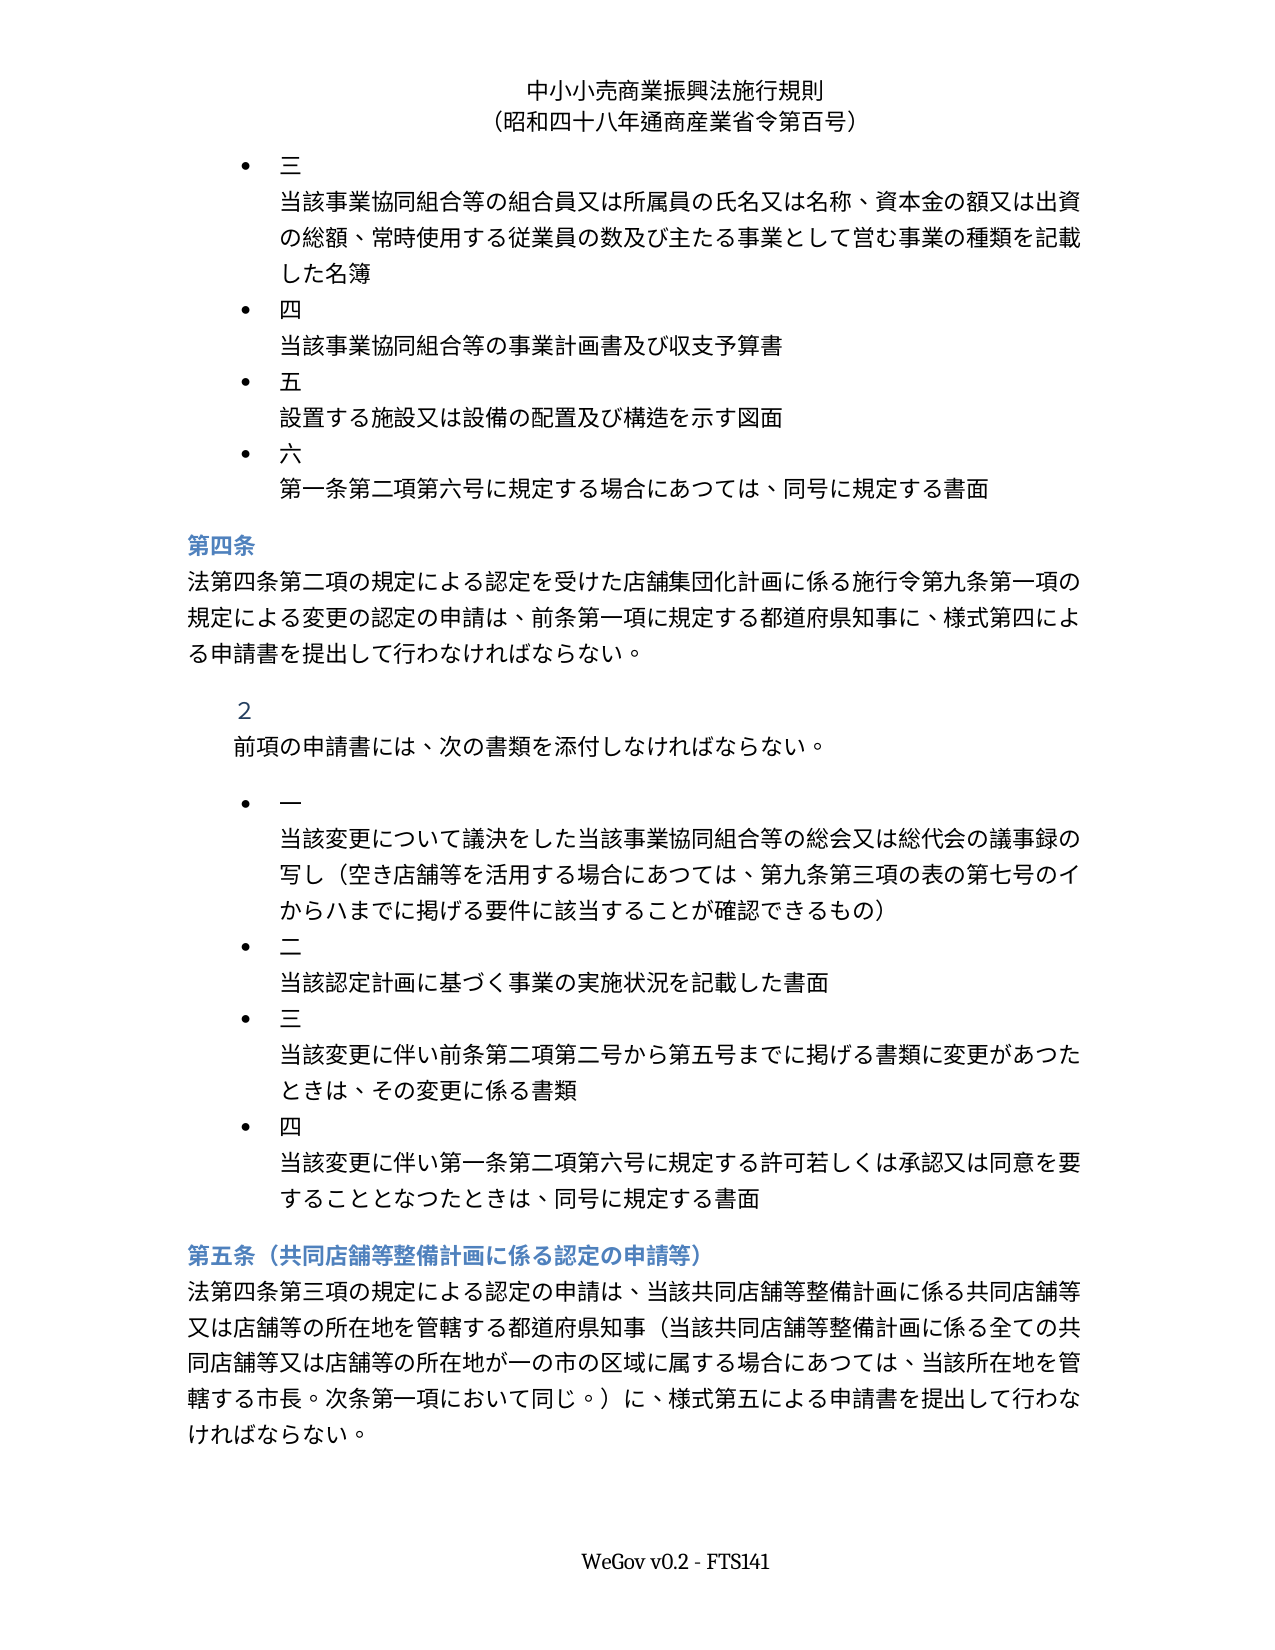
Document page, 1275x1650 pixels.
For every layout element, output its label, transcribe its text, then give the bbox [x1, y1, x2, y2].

list 五 設置する施設又は設備の配置及び構造を示す図面 [242, 366, 1087, 433]
subtitle ２ [233, 695, 1087, 726]
subtitle 第四条 [187, 530, 1087, 561]
list 三 当該事業協同組合等の組合員又は所属員の氏名又は名称、資本金の額又は出資の総額、常時使用する従業員の数及び主たる事業として営む事業の種類を記載した名簿 [242, 150, 1087, 289]
list 二 当該認定計画に基づく事業の実施状況を記載した書面 [242, 931, 1087, 998]
list 三 当該変更に伴い前条第二項第二号から第五号までに掲げる書類に変更があつたときは、その変更に係る書類 [242, 1003, 1087, 1106]
list 四 当該事業協同組合等の事業計画書及び収支予算書 [242, 294, 1087, 361]
subtitle 第五条（共同店舗等整備計画に係る認定の申請等） [187, 1239, 1087, 1271]
list 四 当該変更に伴い第一条第二項第六号に規定する許可若しくは承認又は同意を要することとなつたときは、同号に規定する書面 [242, 1111, 1087, 1214]
list 六 第一条第二項第六号に規定する場合にあつては、同号に規定する書面 [242, 437, 1087, 505]
text 前項の申請書には、次の書類を添付しなければならない。 [233, 731, 1087, 762]
text 法第四条第二項の規定による認定を受けた店舗集団化計画に係る施行令第九条第一項の規定による変更の認定の申請は、前条第一項に規定する都道府県知事に、様式第四による申請書を提出して行わなければならない。 [187, 566, 1087, 669]
list 一 当該変更について議決をした当該事業協同組合等の総会又は総代会の議事録の写し（空き店舗等を活用する場合にあつては、第九条第三項の表の第七号のイからハまでに掲げる要件に該当することが確認できるもの） [242, 787, 1087, 927]
